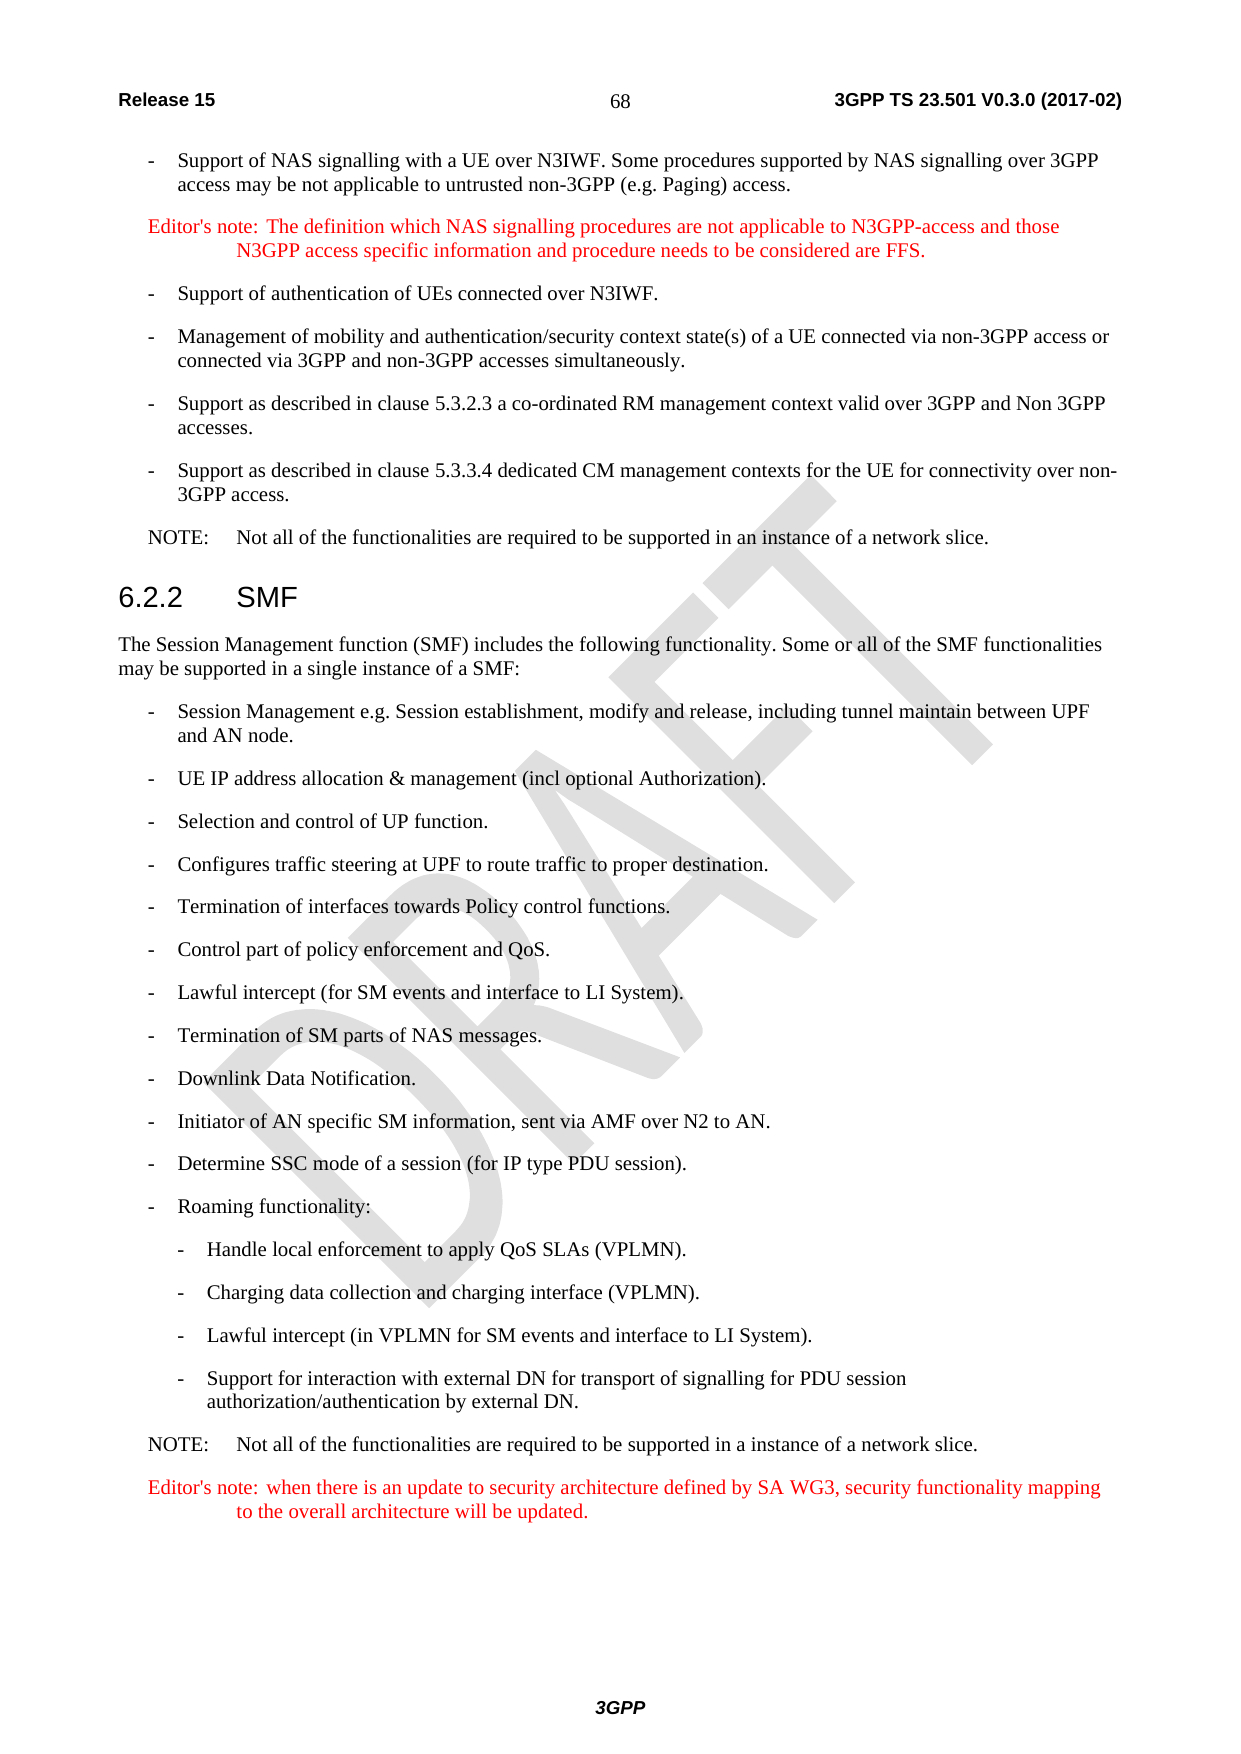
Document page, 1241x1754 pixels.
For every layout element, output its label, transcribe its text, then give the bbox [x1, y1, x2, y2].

text - Configures traffic steering at UPF to route traffic to proper destination. [148, 852, 1122, 876]
text - Handle local enforcement to apply QoS SLAs (VPLMN). [177, 1237, 1122, 1261]
text - Support for interaction with external DN for transport of signalling for PDU session authorization/authentication by external DN. [177, 1365, 1122, 1413]
text NOTE: Not all of the functionalities are required to be supported in a instance of a network slice. [148, 1432, 1122, 1456]
text The Session Management function (SMF) includes the following functionality. Some or all of the SMF functionalities may be supported in a single instance of a SMF: [118, 632, 1122, 680]
text - Initiator of AN specific SM information, sent via AMF over N2 to AN. [148, 1108, 1122, 1133]
text - Support of authentication of UEs connected over N3IWF. [148, 281, 1122, 305]
text - Support as described in clause 5.3.2.3 a co-ordinated RM management context valid over 3GPP and Non 3GPP accesses. [148, 391, 1122, 439]
text - Termination of interfaces towards Policy control functions. [148, 894, 1122, 918]
text - Control part of policy enforcement and QoS. [148, 937, 1122, 961]
text Editor's note: The definition which NAS signalling procedures are not applicable to N3GPP-access and those N3GPP access specific information and procedure needs to be considered are FFS. [148, 214, 1122, 262]
text - UE IP address allocation & management (incl optional Authorization). [148, 766, 1122, 790]
text Editor's note: when there is an update to security architecture defined by SA WG3, security functionality mapping to the overall architecture will be updated. [148, 1475, 1122, 1523]
text - Downlink Data Notification. [148, 1066, 1122, 1090]
text - Lawful intercept (for SM events and interface to LI System). [148, 980, 1122, 1004]
text NOTE: Not all of the functionalities are required to be supported in an instance of a network slice. [148, 525, 1122, 549]
text - Lawful intercept (in VPLMN for SM events and interface to LI System). [177, 1323, 1122, 1347]
text - Selection and control of UP function. [148, 809, 1122, 833]
text - Management of mobility and authentication/security context state(s) of a UE connected via non-3GPP access or connected via 3GPP and non-3GPP accesses simultaneously. [148, 324, 1122, 372]
text - Charging data collection and charging interface (VPLMN). [177, 1280, 1122, 1304]
text - Roaming functionality: [148, 1194, 1122, 1218]
text - Support as described in clause 5.3.3.4 dedicated CM management contexts for the UE for connectivity over non-3GPP access. [148, 458, 1122, 506]
text - Determine SSC mode of a session (for IP type PDU session). [148, 1151, 1122, 1175]
text - Session Management e.g. Session establishment, modify and release, including tunnel maintain between UPF and AN node. [148, 699, 1122, 747]
text - Support of NAS signalling with a UE over N3IWF. Some procedures supported by NAS signalling over 3GPP access may be not applicable to untrusted non-3GPP (e.g. Paging) access. [148, 147, 1122, 196]
subtitle 6.2.2 SMF [118, 580, 1122, 613]
text - Termination of SM parts of NAS messages. [148, 1023, 1122, 1047]
